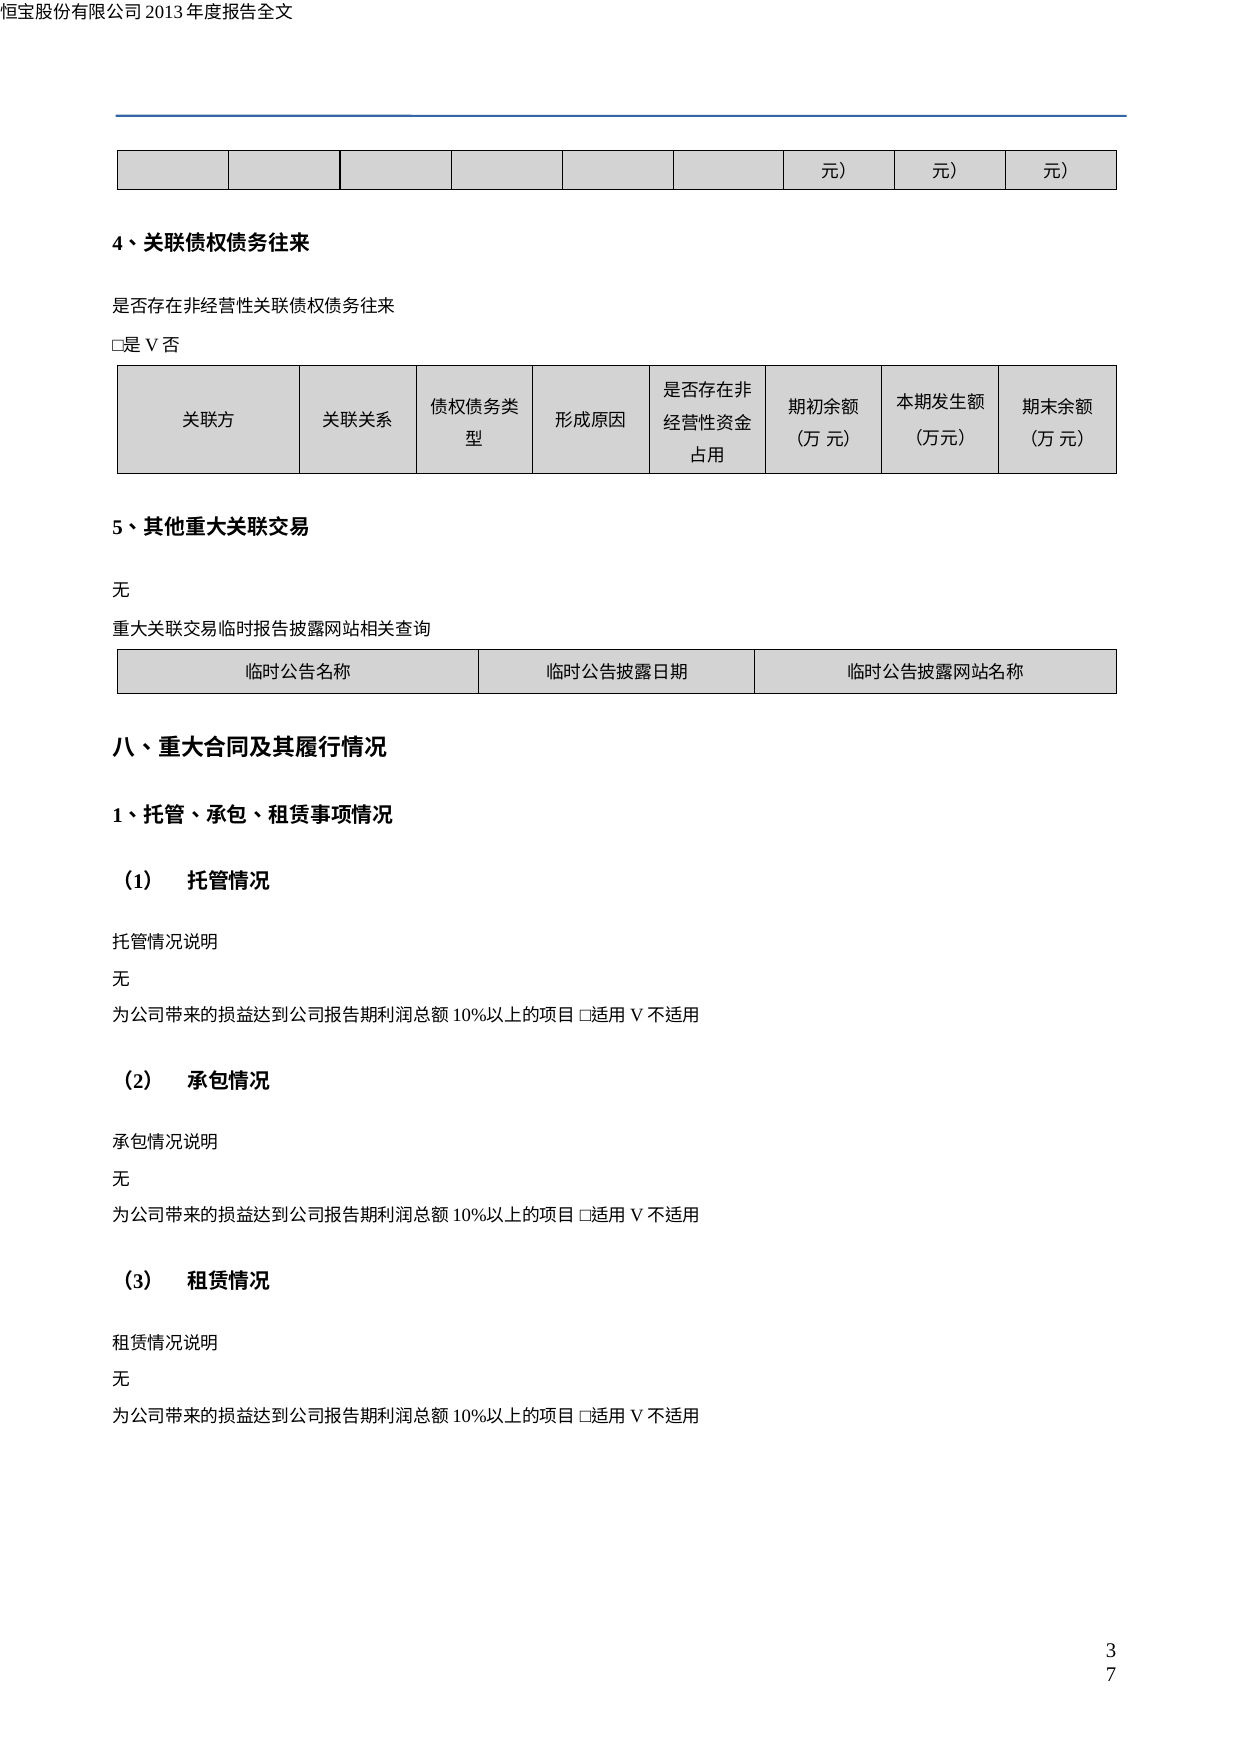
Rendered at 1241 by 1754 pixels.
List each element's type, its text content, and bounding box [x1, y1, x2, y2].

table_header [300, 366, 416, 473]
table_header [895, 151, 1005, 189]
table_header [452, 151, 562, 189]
text 4、关联债权债务往来 [112, 228, 1122, 256]
text 5、其他重大关联交易 [112, 512, 1122, 540]
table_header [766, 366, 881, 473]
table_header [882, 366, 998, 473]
text 八、重大合同及其履行情况 [112, 731, 1122, 762]
text （2） 承包情况 [112, 1066, 1122, 1094]
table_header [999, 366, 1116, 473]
text 1、托管、承包、租赁事项情况 [112, 800, 1122, 828]
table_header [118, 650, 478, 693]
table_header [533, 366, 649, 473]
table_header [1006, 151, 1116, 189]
text 是否存在非经营性关联债权债务往来 [112, 293, 1122, 318]
text 为公司带来的损益达到公司报告期利润总额10%以上的项目 □适用V不适用 [112, 1393, 1122, 1429]
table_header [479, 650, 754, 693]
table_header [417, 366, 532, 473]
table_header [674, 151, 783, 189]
text 无 [112, 956, 1122, 992]
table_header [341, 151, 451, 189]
text 无 [112, 1156, 1122, 1192]
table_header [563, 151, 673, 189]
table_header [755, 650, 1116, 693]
text 重大关联交易临时报告披露网站相关查询 [112, 617, 1122, 641]
text （1） 托管情况 [112, 866, 1122, 894]
text □是V否 [112, 332, 1122, 356]
text 托管情况说明 [112, 919, 1122, 956]
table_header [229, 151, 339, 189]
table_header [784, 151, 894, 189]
text 无 [112, 578, 1122, 602]
text 租赁情况说明 [112, 1320, 1122, 1356]
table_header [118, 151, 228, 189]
text 承包情况说明 [112, 1119, 1122, 1156]
text 为公司带来的损益达到公司报告期利润总额10%以上的项目 □适用V不适用 [112, 992, 1122, 1029]
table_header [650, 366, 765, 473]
text （3） 租赁情况 [112, 1266, 1122, 1295]
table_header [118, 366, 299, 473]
text 无 [112, 1356, 1122, 1393]
text 为公司带来的损益达到公司报告期利润总额10%以上的项目 □适用V不适用 [112, 1192, 1122, 1229]
